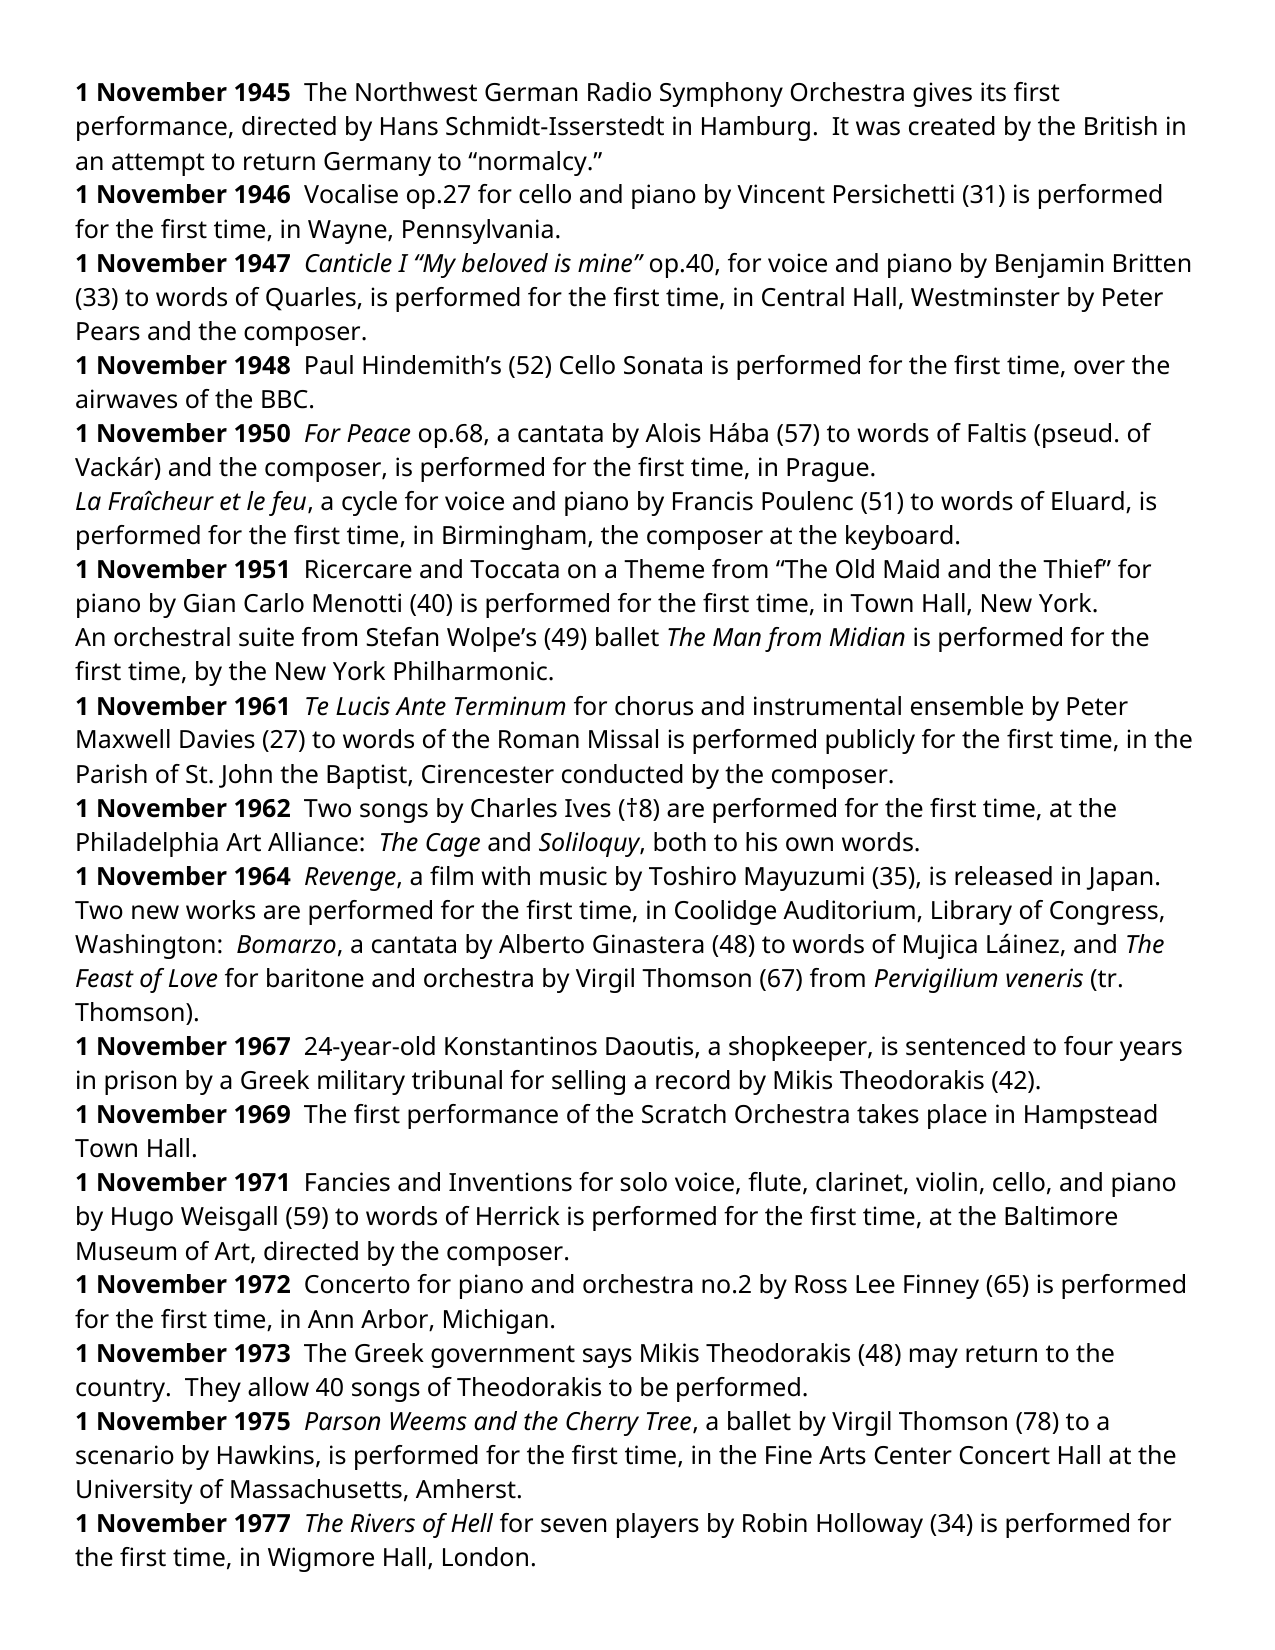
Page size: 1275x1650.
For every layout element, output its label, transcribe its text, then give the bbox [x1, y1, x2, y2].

text 1 November 1947 Canticle I “My beloved is mine” op.40, for voice and piano by Benjamin Britten (33) to words of Quarles, is performed for the first time, in Central Hall, Westminster by Peter Pears and the composer. [75, 245, 1200, 347]
text 1 November 1975 Parson Weems and the Cherry Tree, a ballet by Virgil Thomson (78) to a scenario by Hawkins, is performed for the first time, in the Fine Arts Center Concert Hall at the University of Massachusetts, Amherst. [75, 1403, 1200, 1506]
text 1 November 1945 The Northwest German Radio Symphony Orchestra gives its first performance, directed by Hans Schmidt-Isserstedt in Hamburg. It was created by the British in an attempt to return Germany to “normalcy.” [75, 75, 1200, 177]
text 1 November 1973 The Greek government says Mikis Theodorakis (48) may return to the country. They allow 40 songs of Theodorakis to be performed. [75, 1335, 1200, 1403]
text An orchestral suite from Stefan Wolpe’s (49) ballet The Man from Midian is performed for the first time, by the New York Philharmonic. [75, 620, 1200, 688]
text 1 November 1967 24-year-old Konstantinos Daoutis, a shopkeeper, is sentenced to four years in prison by a Greek military tribunal for selling a record by Mikis Theodorakis (42). [75, 1029, 1200, 1097]
text 1 November 1977 The Rivers of Hell for seven players by Robin Holloway (34) is performed for the first time, in Wigmore Hall, London. [75, 1506, 1200, 1574]
text 1 November 1971 Fancies and Inventions for solo voice, flute, clarinet, violin, cello, and piano by Hugo Weisgall (59) to words of Herrick is performed for the first time, at the Baltimore Museum of Art, directed by the composer. [75, 1165, 1200, 1267]
text 1 November 1961 Te Lucis Ante Terminum for chorus and instrumental ensemble by Peter Maxwell Davies (27) to words of the Roman Missal is performed publicly for the first time, in the Parish of St. John the Baptist, Cirencester conducted by the composer. [75, 688, 1200, 790]
text 1 November 1946 Vocalise op.27 for cello and piano by Vincent Persichetti (31) is performed for the first time, in Wayne, Pennsylvania. [75, 177, 1200, 245]
text 1 November 1969 The first performance of the Scratch Orchestra takes place in Hampstead Town Hall. [75, 1097, 1200, 1165]
text 1 November 1948 Paul Hindemith’s (52) Cello Sonata is performed for the first time, over the airwaves of the BBC. [75, 347, 1200, 416]
text 1 November 1951 Ricercare and Toccata on a Theme from “The Old Maid and the Thief” for piano by Gian Carlo Menotti (40) is performed for the first time, in Town Hall, New York. [75, 552, 1200, 620]
text 1 November 1972 Concerto for piano and orchestra no.2 by Ross Lee Finney (65) is performed for the first time, in Ann Arbor, Michigan. [75, 1267, 1200, 1335]
text 1 November 1964 Revenge, a film with music by Toshiro Mayuzumi (35), is released in Japan. [75, 858, 1200, 892]
text 1 November 1962 Two songs by Charles Ives (†8) are performed for the first time, at the Philadelphia Art Alliance: The Cage and Soliloquy, both to his own words. [75, 790, 1200, 858]
text Two new works are performed for the first time, in Coolidge Auditorium, Library of Congress, Washington: Bomarzo, a cantata by Alberto Ginastera (48) to words of Mujica Láinez, and The Feast of Love for baritone and orchestra by Virgil Thomson (67) from Pervigilium veneris (tr. Thomson). [75, 892, 1200, 1029]
text 1 November 1950 For Peace op.68, a cantata by Alois Hába (57) to words of Faltis (pseud. of Vackár) and the composer, is performed for the first time, in Prague. [75, 416, 1200, 484]
text La Fraîcheur et le feu, a cycle for voice and piano by Francis Poulenc (51) to words of Eluard, is performed for the first time, in Birmingham, the composer at the keyboard. [75, 484, 1200, 552]
